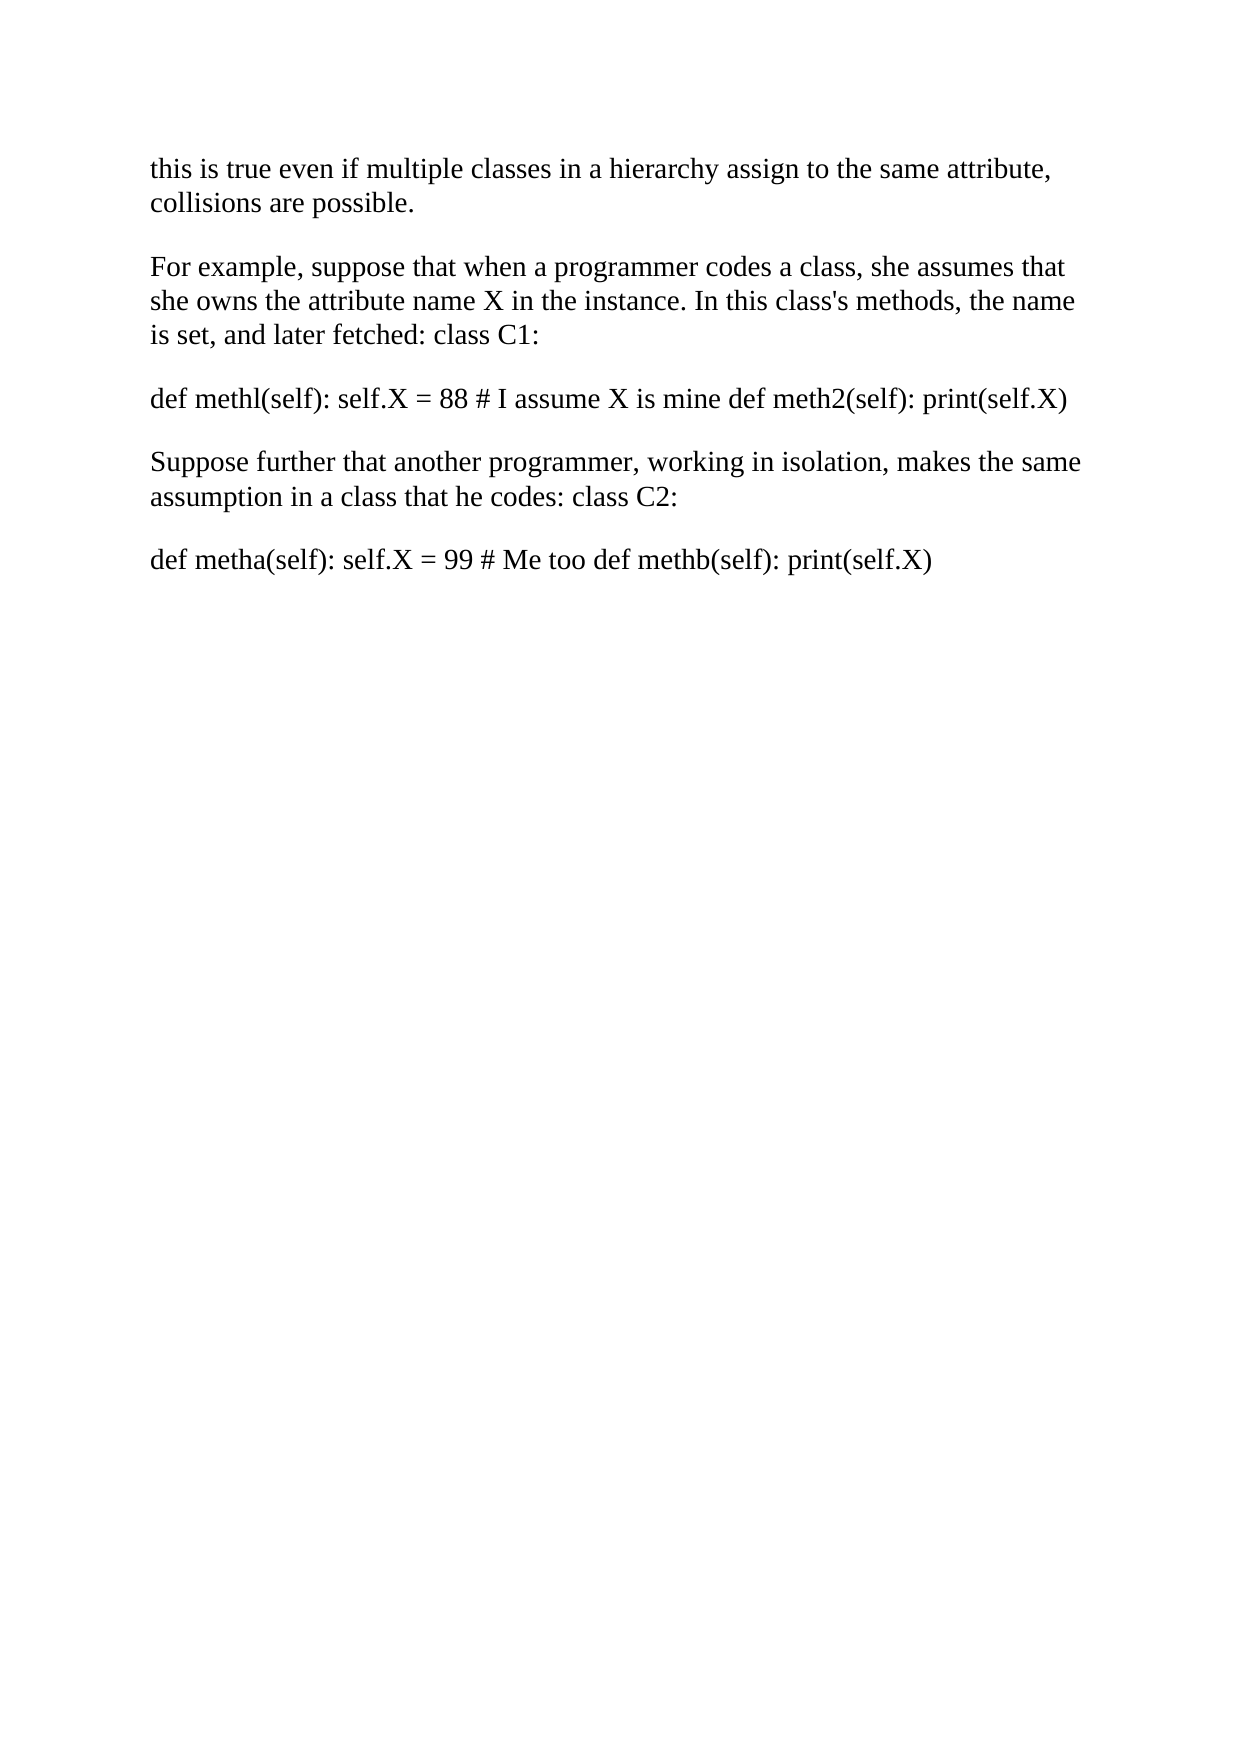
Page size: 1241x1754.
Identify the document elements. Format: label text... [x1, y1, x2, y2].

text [150, 150, 1090, 219]
text Suppose further that another programmer, working in isolation, makes the same assumption in a class that he codes: class C2: [150, 444, 1090, 512]
text For example, suppose that when a programmer codes a class, she assumes that she owns the attribute name X in the instance. In this class's methods, the name is set, and later fetched: class C1: [150, 248, 1090, 351]
text def metha(self): self.X = 99 # Me too def methb(self): print(self.X) [150, 542, 1090, 576]
text def methl(self): self.X = 88 # I assume X is mine def meth2(self): print(self.X) [150, 380, 1090, 414]
